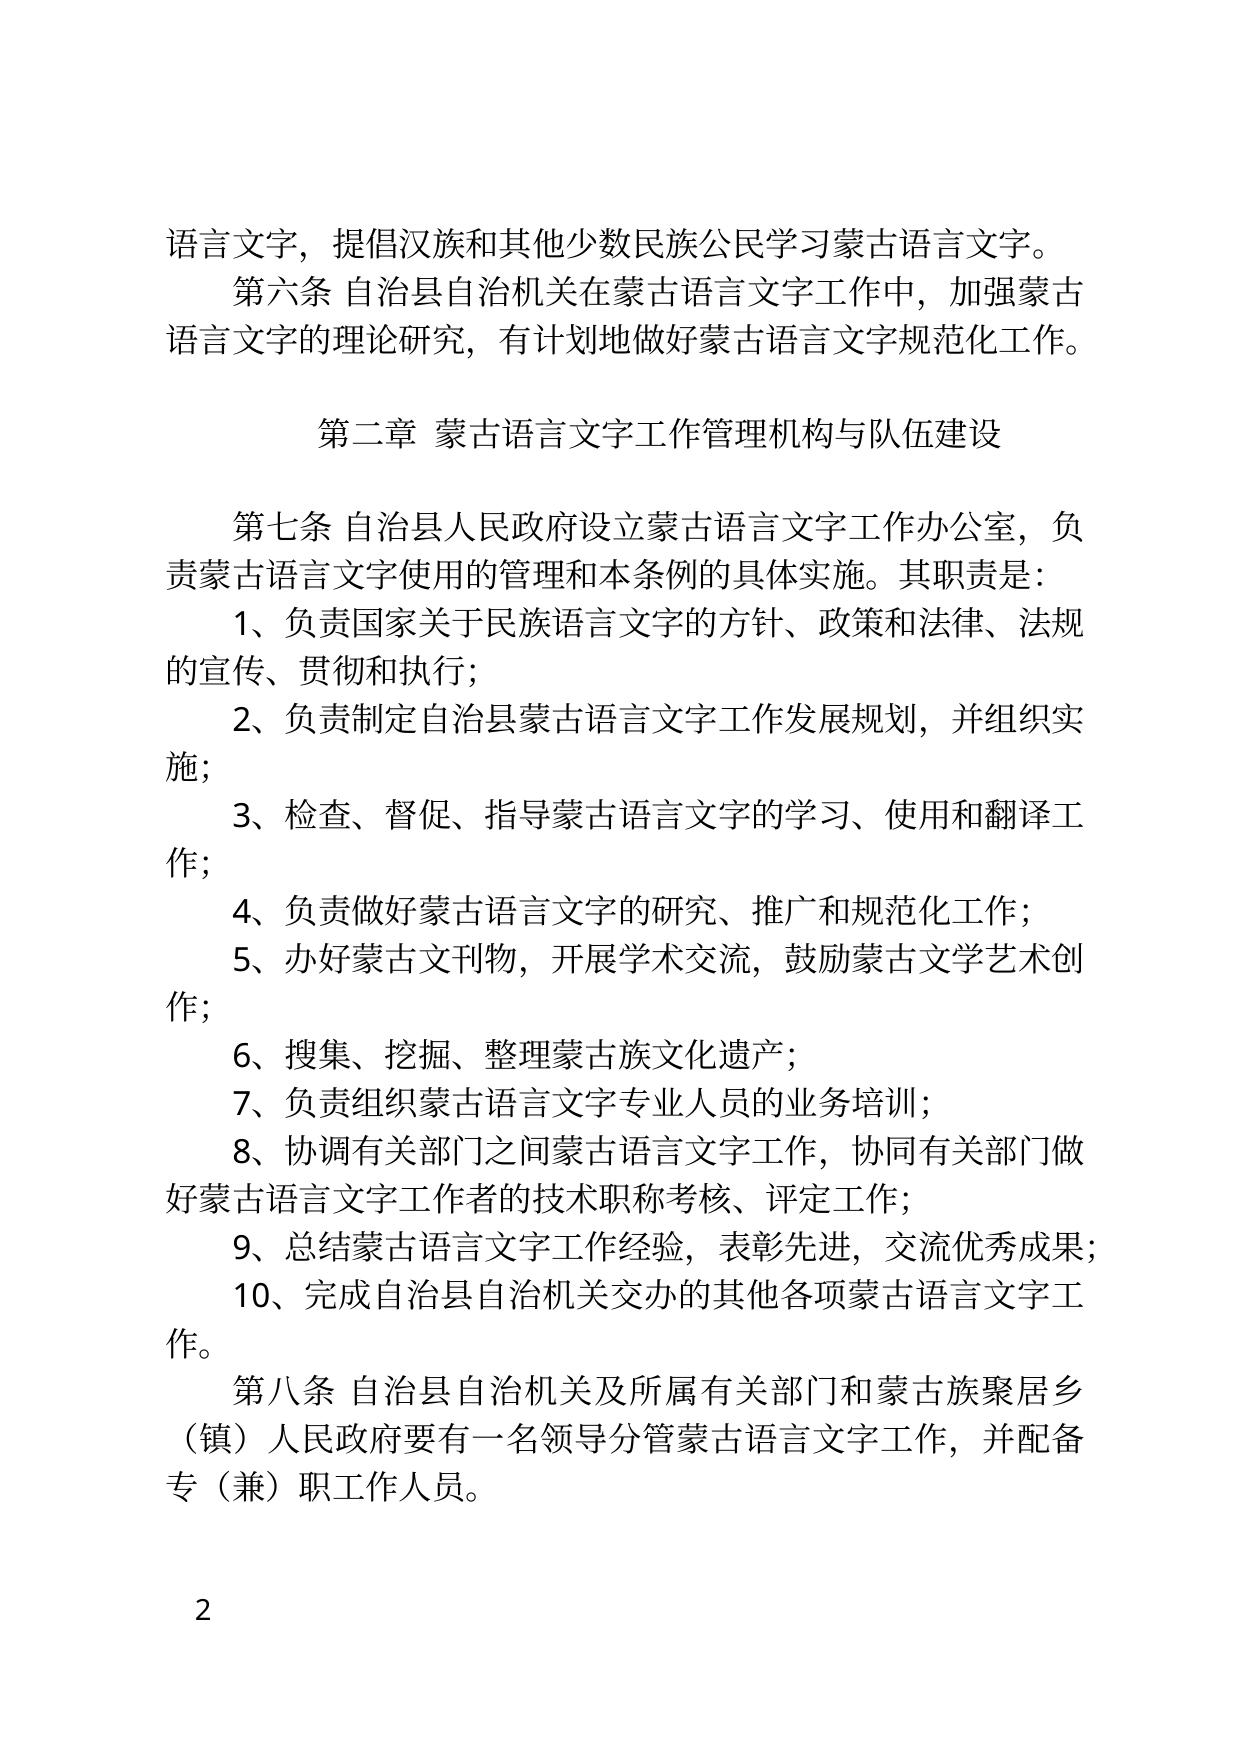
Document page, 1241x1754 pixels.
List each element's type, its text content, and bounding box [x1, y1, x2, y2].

text 第八条 自治县自治机关及所属有关部门和蒙古族聚居乡（镇）人民政府要有一名领导分管蒙古语言文字工作，并配备专（兼）职工作人员。 [165, 1366, 1087, 1509]
text 8、协调有关部门之间蒙古语言文字工作，协同有关部门做好蒙古语言文字工作者的技术职称考核、评定工作； [165, 1125, 1087, 1221]
text 第二章 蒙古语言文字工作管理机构与队伍建设 [165, 408, 1087, 456]
text 1、负责国家关于民族语言文字的方针、政策和法律、法规的宣传、贯彻和执行； [165, 597, 1087, 693]
text 4、负责做好蒙古语言文字的研究、推广和规范化工作； [165, 885, 1087, 933]
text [165, 218, 1087, 266]
text 第七条 自治县人民政府设立蒙古语言文字工作办公室，负责蒙古语言文字使用的管理和本条例的具体实施。其职责是： [165, 501, 1087, 597]
text 2、负责制定自治县蒙古语言文字工作发展规划，并组织实施； [165, 693, 1087, 789]
text 第六条 自治县自治机关在蒙古语言文字工作中，加强蒙古语言文字的理论研究，有计划地做好蒙古语言文字规范化工作。 [165, 266, 1087, 362]
text 9、总结蒙古语言文字工作经验，表彰先进，交流优秀成果； [165, 1221, 1087, 1269]
text 7、负责组织蒙古语言文字专业人员的业务培训； [165, 1077, 1087, 1125]
text 10、完成自治县自治机关交办的其他各项蒙古语言文字工作。 [165, 1269, 1087, 1366]
text 3、检查、督促、指导蒙古语言文字的学习、使用和翻译工作； [165, 789, 1087, 885]
text 5、办好蒙古文刊物，开展学术交流，鼓励蒙古文学艺术创作； [165, 933, 1087, 1029]
text 6、搜集、挖掘、整理蒙古族文化遗产； [165, 1029, 1087, 1077]
